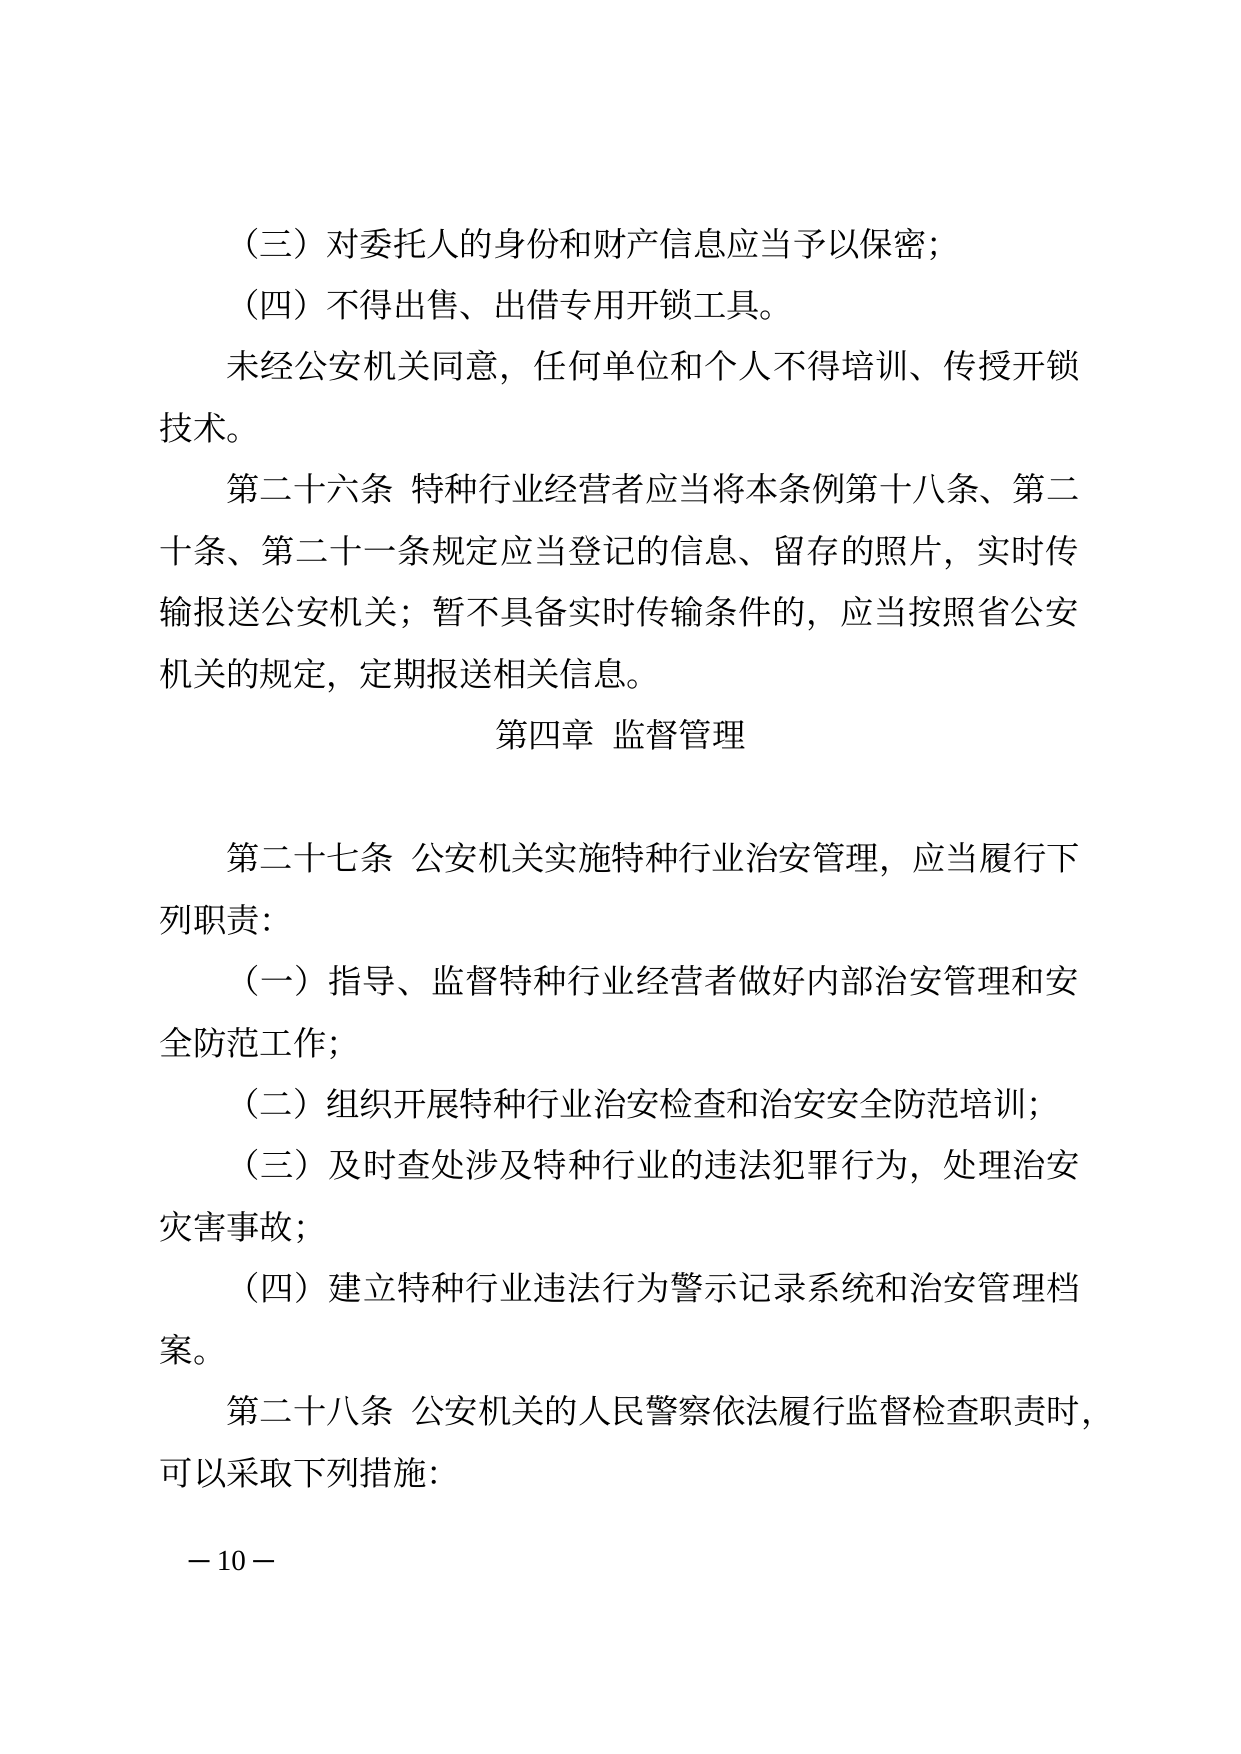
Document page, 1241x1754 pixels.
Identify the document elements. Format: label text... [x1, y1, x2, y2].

text （四）不得出售、出借专用开锁工具。 [159, 268, 1081, 330]
text 第二十七条 公安机关实施特种行业治安管理，应当履行下列职责： [159, 821, 1081, 944]
text 第二十八条 公安机关的人民警察依法履行监督检查职责时，可以采取下列措施： [159, 1374, 1081, 1497]
text （一）指导、监督特种行业经营者做好内部治安管理和安全防范工作； [159, 944, 1081, 1067]
text （四）建立特种行业违法行为警示记录系统和治安管理档案。 [159, 1252, 1081, 1374]
text （二）组织开展特种行业治安检查和治安安全防范培训； [159, 1067, 1081, 1129]
text （三）及时查处涉及特种行业的违法犯罪行为，处理治安灾害事故； [159, 1129, 1081, 1252]
text 第二十六条 特种行业经营者应当将本条例第十八条、第二十条、第二十一条规定应当登记的信息、留存的照片，实时传输报送公安机关；暂不具备实时传输条件的，应当按照省公安机关的规定，定期报送相关信息。 [159, 453, 1081, 698]
text 第四章 监督管理 [159, 698, 1081, 760]
text 未经公安机关同意，任何单位和个人不得培训、传授开锁技术。 [159, 330, 1081, 453]
text （三）对委托人的身份和财产信息应当予以保密； [159, 207, 1081, 268]
